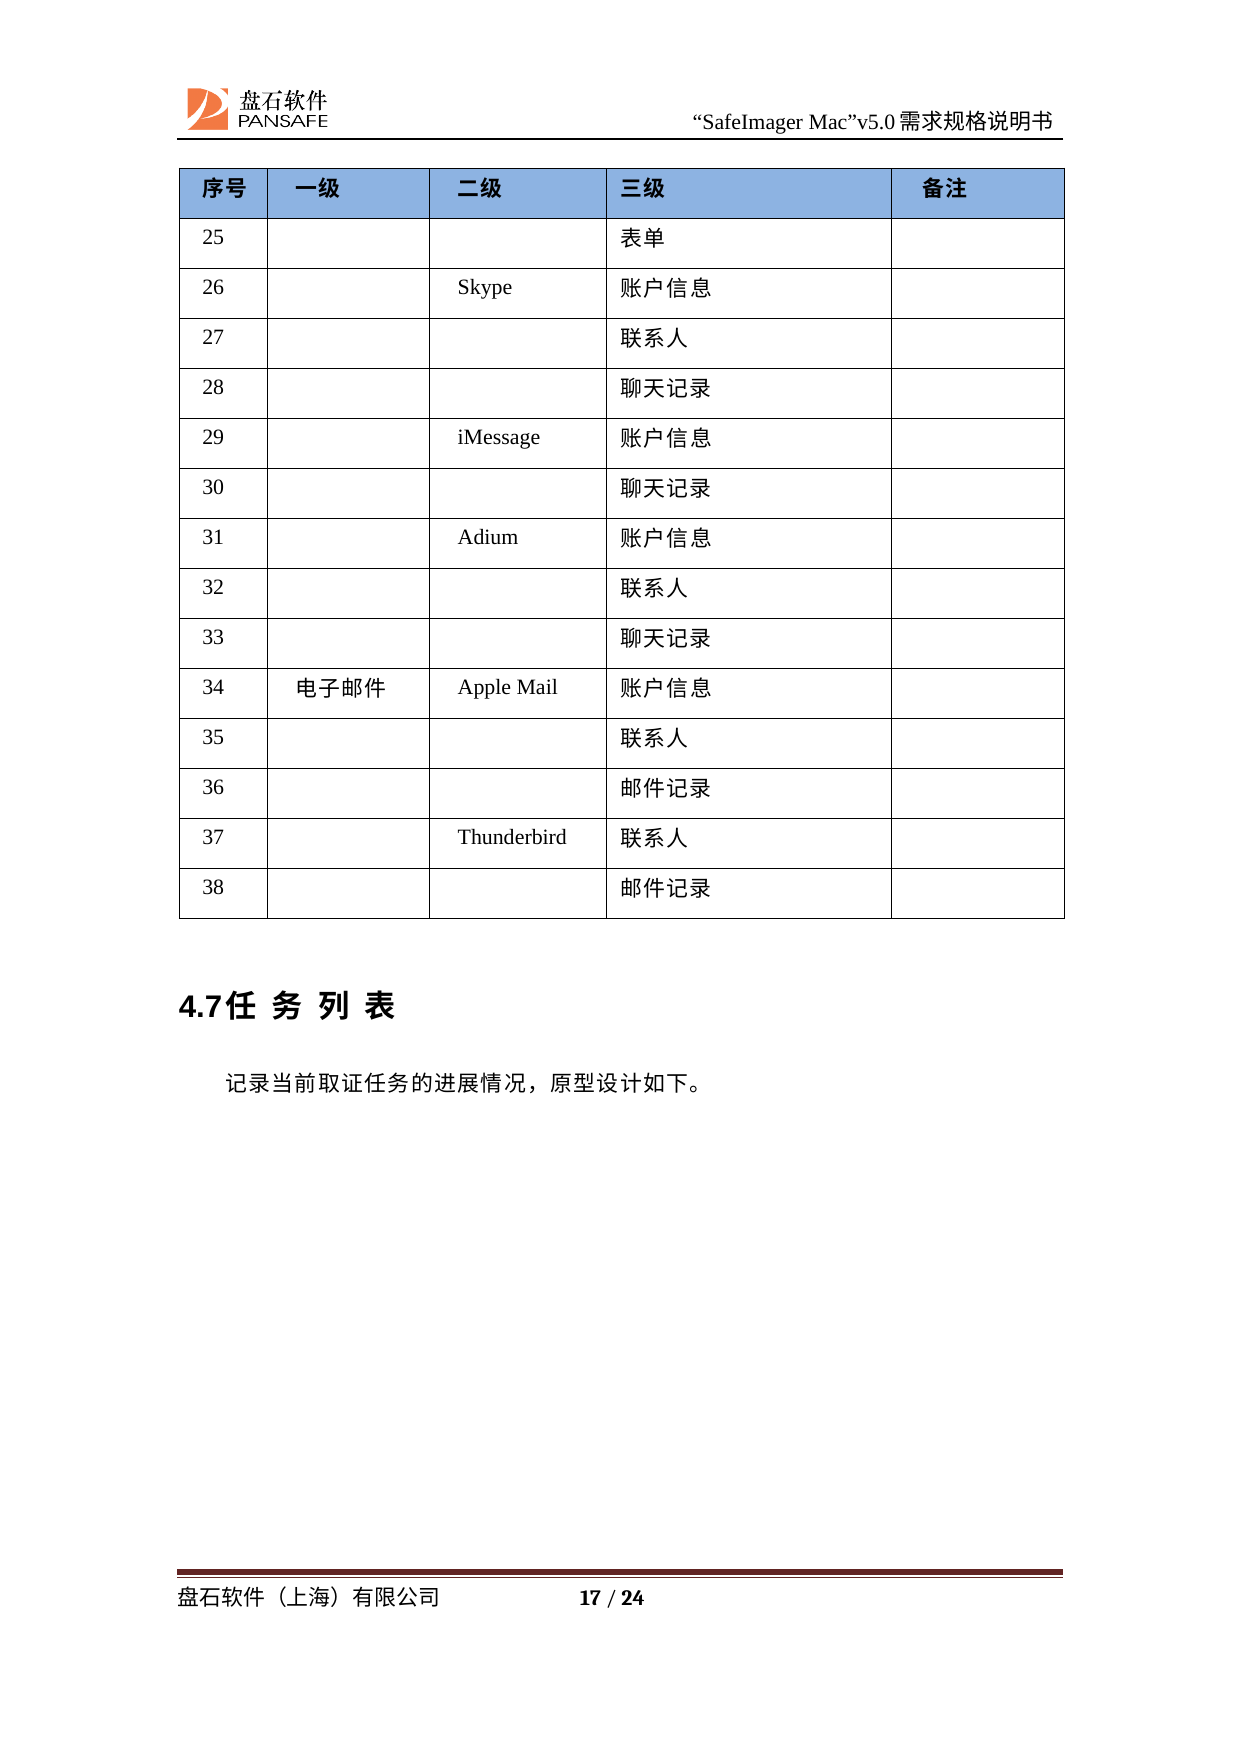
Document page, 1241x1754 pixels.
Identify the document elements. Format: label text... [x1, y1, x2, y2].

table_cell 账户信息 [607, 669, 891, 718]
table_cell [268, 319, 429, 368]
table_cell [430, 319, 606, 368]
table_cell [892, 469, 1064, 518]
table_header 二级 [430, 169, 606, 218]
table_cell [892, 669, 1064, 718]
text 记录当前取证任务的进展情况，原型设计如下。 [222, 1063, 1061, 1100]
table_cell [180, 469, 267, 518]
table_cell [430, 469, 606, 518]
subtitle 任务列表 [179, 968, 1061, 1041]
table_cell 联系人 [607, 569, 891, 618]
table_cell Apple Mail [430, 669, 606, 718]
table_cell [892, 369, 1064, 418]
table_cell [268, 719, 429, 768]
table_cell [180, 219, 267, 268]
table_cell [180, 369, 267, 418]
table_cell [892, 719, 1064, 768]
table_cell Skype [430, 269, 606, 318]
table_cell [268, 819, 429, 868]
table_cell 聊天记录 [607, 619, 891, 668]
table_cell [430, 619, 606, 668]
table_cell [892, 319, 1064, 368]
table_cell [180, 519, 267, 568]
picture [187, 88, 328, 130]
table_cell [268, 269, 429, 318]
table_cell 账户信息 [607, 419, 891, 468]
table_cell [892, 569, 1064, 618]
table_cell [892, 769, 1064, 818]
table_cell [268, 569, 429, 618]
table_cell [892, 869, 1064, 918]
table_cell [268, 519, 429, 568]
table_cell [180, 619, 267, 668]
table_header 序号 [180, 169, 267, 218]
table_cell 账户信息 [607, 269, 891, 318]
table_header 一级 [268, 169, 429, 218]
table_cell [180, 419, 267, 468]
table_cell [892, 519, 1064, 568]
table_cell [430, 369, 606, 418]
table_cell 联系人 [607, 719, 891, 768]
table_cell 联系人 [607, 319, 891, 368]
table_cell 邮件记录 [607, 769, 891, 818]
table_cell [268, 869, 429, 918]
table_cell [180, 319, 267, 368]
table_cell [180, 719, 267, 768]
table_cell [180, 669, 267, 718]
table_cell [268, 219, 429, 268]
table_cell [430, 769, 606, 818]
table_cell [892, 269, 1064, 318]
table_cell 邮件记录 [607, 869, 891, 918]
table_cell Adium [430, 519, 606, 568]
table_cell 电子邮件 [268, 669, 429, 718]
table_cell [268, 419, 429, 468]
table_cell [430, 219, 606, 268]
table_cell 账户信息 [607, 519, 891, 568]
table_cell [180, 819, 267, 868]
table_cell [892, 219, 1064, 268]
table_cell [180, 869, 267, 918]
table_cell [268, 469, 429, 518]
table_cell [268, 619, 429, 668]
table_header 备注 [892, 169, 1064, 218]
table_cell [268, 769, 429, 818]
table_cell [268, 369, 429, 418]
table_cell [892, 819, 1064, 868]
table_cell 联系人 [607, 819, 891, 868]
table_cell 表单 [607, 219, 891, 268]
table_cell [430, 869, 606, 918]
table_cell [430, 719, 606, 768]
table_cell [892, 619, 1064, 668]
table_cell [430, 569, 606, 618]
table_cell [180, 269, 267, 318]
table_cell [180, 569, 267, 618]
table_cell [180, 769, 267, 818]
table_cell [892, 419, 1064, 468]
table_header 三级 [607, 169, 891, 218]
table_cell 聊天记录 [607, 469, 891, 518]
table_cell 聊天记录 [607, 369, 891, 418]
table_cell Thunderbird [430, 819, 606, 868]
table_cell iMessage [430, 419, 606, 468]
